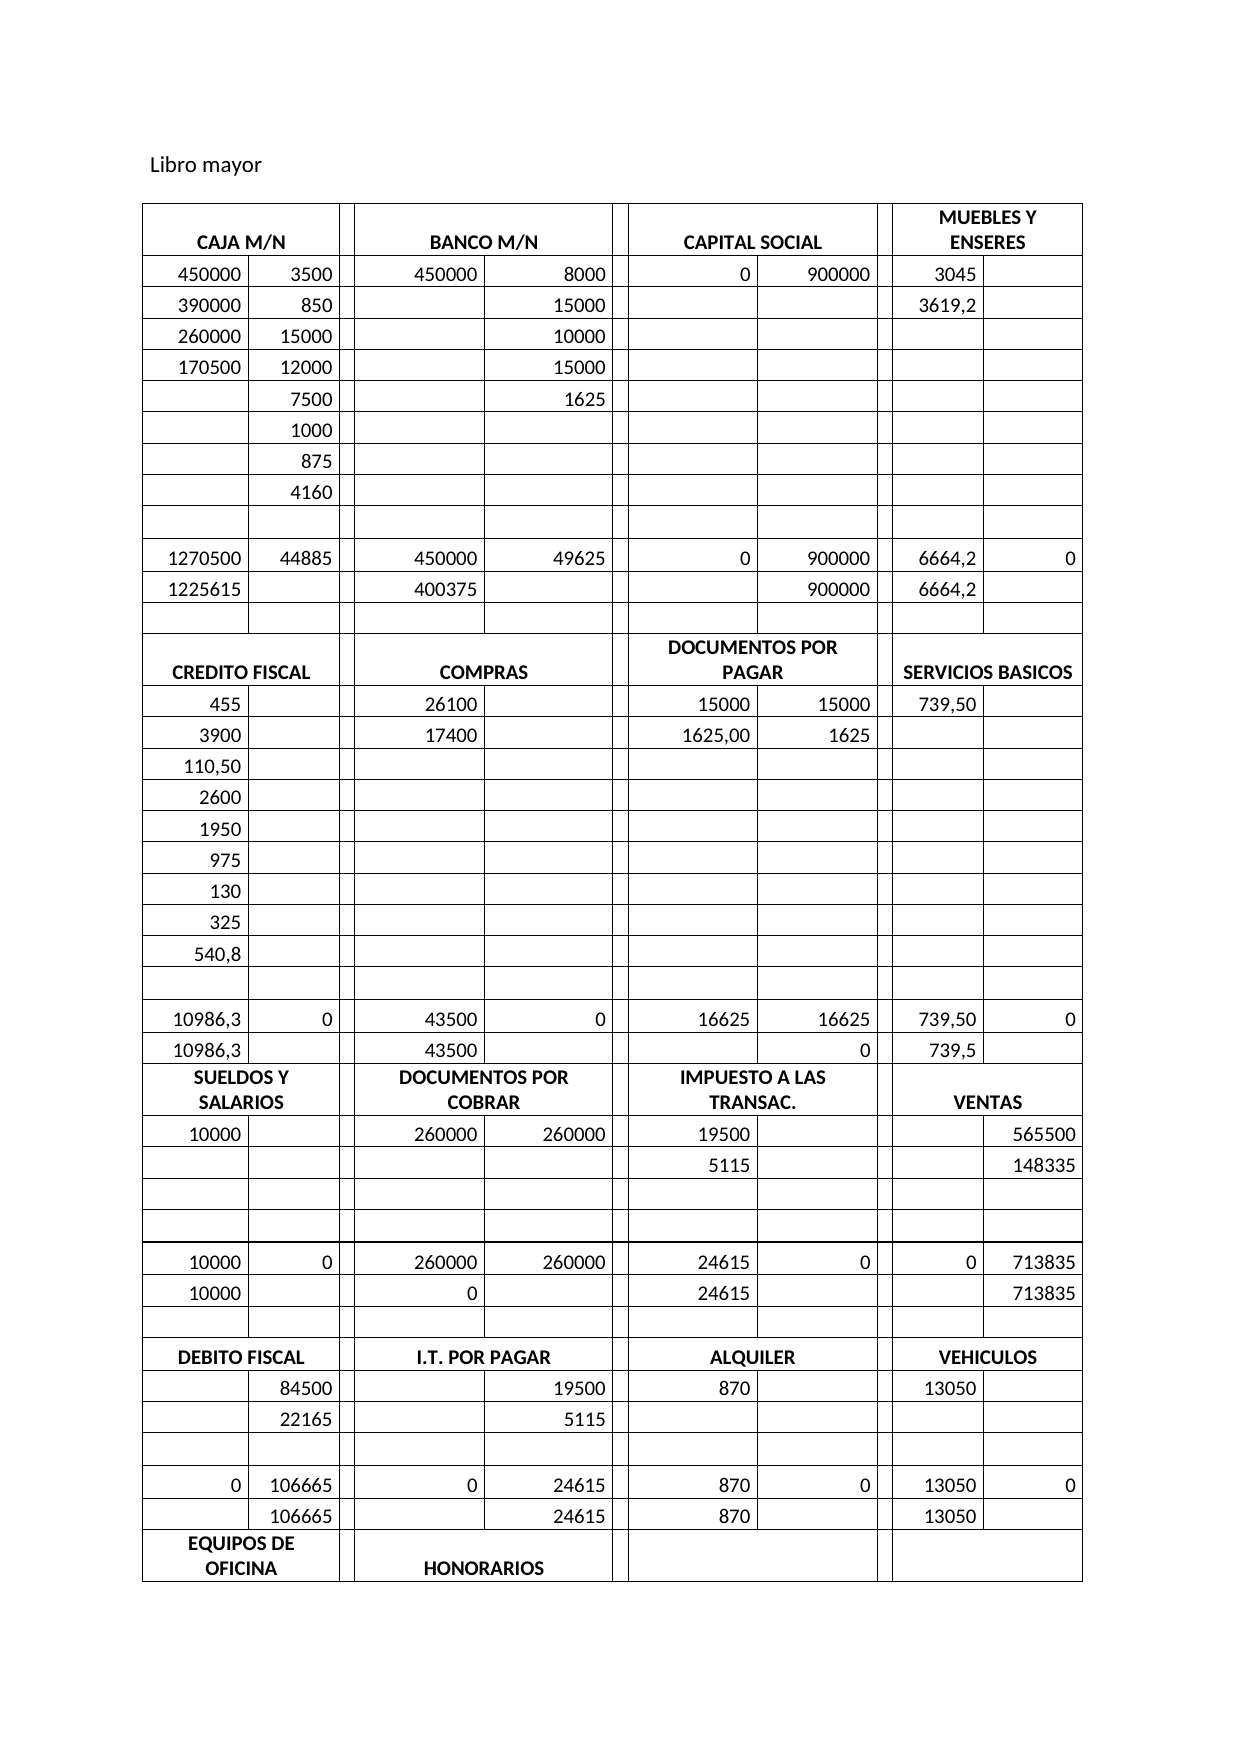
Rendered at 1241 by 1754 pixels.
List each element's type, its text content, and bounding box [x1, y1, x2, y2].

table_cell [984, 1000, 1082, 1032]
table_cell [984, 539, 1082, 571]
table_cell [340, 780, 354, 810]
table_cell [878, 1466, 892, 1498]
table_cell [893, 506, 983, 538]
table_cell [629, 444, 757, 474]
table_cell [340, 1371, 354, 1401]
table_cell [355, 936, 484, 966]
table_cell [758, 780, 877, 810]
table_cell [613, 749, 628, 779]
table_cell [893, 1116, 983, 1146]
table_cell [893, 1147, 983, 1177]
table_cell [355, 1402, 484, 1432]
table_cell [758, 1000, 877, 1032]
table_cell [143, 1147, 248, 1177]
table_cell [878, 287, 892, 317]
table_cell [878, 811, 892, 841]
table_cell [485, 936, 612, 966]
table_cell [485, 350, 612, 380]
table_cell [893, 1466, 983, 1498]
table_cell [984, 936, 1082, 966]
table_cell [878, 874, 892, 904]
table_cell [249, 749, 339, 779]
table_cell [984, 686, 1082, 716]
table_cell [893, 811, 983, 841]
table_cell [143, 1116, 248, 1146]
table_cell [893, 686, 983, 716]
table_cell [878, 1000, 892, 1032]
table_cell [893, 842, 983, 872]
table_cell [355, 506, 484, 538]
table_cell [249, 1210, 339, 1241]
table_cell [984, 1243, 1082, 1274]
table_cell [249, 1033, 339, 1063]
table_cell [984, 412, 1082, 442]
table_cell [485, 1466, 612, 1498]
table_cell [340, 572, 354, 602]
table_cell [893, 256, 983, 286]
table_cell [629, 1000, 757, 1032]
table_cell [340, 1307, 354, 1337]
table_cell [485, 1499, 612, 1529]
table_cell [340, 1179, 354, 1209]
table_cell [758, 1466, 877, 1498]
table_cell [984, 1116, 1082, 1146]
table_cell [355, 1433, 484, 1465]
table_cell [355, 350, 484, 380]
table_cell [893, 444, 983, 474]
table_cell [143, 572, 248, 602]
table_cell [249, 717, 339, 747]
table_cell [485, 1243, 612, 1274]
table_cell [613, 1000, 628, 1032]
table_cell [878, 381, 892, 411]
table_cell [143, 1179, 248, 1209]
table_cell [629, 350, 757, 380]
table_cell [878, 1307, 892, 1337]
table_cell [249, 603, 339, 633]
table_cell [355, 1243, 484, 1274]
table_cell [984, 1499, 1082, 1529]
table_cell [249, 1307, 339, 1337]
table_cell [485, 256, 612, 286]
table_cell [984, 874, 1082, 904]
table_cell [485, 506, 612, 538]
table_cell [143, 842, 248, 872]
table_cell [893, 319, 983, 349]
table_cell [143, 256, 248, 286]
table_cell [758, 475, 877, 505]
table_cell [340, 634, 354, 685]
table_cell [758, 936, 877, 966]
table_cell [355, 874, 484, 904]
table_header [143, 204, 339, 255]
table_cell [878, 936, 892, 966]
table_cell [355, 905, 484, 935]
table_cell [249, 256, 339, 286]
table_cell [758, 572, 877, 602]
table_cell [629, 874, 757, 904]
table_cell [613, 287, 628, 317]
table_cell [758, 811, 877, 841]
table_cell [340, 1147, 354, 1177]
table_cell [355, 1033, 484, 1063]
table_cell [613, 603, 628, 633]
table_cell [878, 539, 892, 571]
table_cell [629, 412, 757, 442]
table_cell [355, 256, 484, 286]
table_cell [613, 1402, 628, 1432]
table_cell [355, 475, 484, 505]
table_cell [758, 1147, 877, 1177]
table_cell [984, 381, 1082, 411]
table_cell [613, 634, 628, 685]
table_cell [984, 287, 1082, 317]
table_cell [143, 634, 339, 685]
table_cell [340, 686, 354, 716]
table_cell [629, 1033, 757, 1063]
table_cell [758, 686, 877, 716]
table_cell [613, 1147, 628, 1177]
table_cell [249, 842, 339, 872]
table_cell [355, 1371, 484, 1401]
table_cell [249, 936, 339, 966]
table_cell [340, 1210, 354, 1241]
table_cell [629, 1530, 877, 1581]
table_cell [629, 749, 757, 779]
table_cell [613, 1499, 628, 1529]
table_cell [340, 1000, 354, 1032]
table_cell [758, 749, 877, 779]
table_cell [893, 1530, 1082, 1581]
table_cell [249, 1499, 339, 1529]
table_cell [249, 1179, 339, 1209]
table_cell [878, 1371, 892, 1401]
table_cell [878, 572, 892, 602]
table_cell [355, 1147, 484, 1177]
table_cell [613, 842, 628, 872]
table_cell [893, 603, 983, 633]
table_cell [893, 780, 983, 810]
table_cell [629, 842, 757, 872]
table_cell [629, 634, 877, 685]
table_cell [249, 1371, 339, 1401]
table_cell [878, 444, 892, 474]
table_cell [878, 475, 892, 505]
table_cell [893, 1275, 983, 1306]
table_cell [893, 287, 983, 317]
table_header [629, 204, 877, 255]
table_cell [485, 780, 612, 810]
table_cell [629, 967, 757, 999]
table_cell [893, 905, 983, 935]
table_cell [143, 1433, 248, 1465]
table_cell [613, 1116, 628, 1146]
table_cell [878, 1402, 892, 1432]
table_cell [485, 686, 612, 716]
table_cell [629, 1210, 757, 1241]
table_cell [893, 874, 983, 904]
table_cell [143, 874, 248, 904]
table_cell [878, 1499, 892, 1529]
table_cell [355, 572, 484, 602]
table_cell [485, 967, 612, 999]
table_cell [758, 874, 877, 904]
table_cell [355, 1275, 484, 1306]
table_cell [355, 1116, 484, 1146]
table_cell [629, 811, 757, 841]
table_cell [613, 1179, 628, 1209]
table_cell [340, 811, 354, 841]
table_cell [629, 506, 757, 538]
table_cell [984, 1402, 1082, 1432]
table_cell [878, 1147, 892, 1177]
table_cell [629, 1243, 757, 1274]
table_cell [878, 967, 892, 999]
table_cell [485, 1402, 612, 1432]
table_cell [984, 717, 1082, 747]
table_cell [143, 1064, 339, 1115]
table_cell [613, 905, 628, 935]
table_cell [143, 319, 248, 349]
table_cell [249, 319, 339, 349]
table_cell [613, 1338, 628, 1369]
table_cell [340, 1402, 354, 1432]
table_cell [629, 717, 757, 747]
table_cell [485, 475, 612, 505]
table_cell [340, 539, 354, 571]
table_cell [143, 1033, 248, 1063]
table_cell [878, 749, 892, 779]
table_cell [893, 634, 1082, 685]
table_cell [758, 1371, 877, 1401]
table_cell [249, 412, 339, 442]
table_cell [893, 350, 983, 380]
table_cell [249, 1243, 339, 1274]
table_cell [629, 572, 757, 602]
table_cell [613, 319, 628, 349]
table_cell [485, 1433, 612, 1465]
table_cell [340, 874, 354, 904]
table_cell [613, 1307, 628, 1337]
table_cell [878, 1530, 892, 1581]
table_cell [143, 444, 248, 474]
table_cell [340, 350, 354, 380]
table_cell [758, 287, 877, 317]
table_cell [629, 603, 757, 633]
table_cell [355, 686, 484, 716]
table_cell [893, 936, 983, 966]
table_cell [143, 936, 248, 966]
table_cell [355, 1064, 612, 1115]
text Libro mayor [150, 150, 1090, 178]
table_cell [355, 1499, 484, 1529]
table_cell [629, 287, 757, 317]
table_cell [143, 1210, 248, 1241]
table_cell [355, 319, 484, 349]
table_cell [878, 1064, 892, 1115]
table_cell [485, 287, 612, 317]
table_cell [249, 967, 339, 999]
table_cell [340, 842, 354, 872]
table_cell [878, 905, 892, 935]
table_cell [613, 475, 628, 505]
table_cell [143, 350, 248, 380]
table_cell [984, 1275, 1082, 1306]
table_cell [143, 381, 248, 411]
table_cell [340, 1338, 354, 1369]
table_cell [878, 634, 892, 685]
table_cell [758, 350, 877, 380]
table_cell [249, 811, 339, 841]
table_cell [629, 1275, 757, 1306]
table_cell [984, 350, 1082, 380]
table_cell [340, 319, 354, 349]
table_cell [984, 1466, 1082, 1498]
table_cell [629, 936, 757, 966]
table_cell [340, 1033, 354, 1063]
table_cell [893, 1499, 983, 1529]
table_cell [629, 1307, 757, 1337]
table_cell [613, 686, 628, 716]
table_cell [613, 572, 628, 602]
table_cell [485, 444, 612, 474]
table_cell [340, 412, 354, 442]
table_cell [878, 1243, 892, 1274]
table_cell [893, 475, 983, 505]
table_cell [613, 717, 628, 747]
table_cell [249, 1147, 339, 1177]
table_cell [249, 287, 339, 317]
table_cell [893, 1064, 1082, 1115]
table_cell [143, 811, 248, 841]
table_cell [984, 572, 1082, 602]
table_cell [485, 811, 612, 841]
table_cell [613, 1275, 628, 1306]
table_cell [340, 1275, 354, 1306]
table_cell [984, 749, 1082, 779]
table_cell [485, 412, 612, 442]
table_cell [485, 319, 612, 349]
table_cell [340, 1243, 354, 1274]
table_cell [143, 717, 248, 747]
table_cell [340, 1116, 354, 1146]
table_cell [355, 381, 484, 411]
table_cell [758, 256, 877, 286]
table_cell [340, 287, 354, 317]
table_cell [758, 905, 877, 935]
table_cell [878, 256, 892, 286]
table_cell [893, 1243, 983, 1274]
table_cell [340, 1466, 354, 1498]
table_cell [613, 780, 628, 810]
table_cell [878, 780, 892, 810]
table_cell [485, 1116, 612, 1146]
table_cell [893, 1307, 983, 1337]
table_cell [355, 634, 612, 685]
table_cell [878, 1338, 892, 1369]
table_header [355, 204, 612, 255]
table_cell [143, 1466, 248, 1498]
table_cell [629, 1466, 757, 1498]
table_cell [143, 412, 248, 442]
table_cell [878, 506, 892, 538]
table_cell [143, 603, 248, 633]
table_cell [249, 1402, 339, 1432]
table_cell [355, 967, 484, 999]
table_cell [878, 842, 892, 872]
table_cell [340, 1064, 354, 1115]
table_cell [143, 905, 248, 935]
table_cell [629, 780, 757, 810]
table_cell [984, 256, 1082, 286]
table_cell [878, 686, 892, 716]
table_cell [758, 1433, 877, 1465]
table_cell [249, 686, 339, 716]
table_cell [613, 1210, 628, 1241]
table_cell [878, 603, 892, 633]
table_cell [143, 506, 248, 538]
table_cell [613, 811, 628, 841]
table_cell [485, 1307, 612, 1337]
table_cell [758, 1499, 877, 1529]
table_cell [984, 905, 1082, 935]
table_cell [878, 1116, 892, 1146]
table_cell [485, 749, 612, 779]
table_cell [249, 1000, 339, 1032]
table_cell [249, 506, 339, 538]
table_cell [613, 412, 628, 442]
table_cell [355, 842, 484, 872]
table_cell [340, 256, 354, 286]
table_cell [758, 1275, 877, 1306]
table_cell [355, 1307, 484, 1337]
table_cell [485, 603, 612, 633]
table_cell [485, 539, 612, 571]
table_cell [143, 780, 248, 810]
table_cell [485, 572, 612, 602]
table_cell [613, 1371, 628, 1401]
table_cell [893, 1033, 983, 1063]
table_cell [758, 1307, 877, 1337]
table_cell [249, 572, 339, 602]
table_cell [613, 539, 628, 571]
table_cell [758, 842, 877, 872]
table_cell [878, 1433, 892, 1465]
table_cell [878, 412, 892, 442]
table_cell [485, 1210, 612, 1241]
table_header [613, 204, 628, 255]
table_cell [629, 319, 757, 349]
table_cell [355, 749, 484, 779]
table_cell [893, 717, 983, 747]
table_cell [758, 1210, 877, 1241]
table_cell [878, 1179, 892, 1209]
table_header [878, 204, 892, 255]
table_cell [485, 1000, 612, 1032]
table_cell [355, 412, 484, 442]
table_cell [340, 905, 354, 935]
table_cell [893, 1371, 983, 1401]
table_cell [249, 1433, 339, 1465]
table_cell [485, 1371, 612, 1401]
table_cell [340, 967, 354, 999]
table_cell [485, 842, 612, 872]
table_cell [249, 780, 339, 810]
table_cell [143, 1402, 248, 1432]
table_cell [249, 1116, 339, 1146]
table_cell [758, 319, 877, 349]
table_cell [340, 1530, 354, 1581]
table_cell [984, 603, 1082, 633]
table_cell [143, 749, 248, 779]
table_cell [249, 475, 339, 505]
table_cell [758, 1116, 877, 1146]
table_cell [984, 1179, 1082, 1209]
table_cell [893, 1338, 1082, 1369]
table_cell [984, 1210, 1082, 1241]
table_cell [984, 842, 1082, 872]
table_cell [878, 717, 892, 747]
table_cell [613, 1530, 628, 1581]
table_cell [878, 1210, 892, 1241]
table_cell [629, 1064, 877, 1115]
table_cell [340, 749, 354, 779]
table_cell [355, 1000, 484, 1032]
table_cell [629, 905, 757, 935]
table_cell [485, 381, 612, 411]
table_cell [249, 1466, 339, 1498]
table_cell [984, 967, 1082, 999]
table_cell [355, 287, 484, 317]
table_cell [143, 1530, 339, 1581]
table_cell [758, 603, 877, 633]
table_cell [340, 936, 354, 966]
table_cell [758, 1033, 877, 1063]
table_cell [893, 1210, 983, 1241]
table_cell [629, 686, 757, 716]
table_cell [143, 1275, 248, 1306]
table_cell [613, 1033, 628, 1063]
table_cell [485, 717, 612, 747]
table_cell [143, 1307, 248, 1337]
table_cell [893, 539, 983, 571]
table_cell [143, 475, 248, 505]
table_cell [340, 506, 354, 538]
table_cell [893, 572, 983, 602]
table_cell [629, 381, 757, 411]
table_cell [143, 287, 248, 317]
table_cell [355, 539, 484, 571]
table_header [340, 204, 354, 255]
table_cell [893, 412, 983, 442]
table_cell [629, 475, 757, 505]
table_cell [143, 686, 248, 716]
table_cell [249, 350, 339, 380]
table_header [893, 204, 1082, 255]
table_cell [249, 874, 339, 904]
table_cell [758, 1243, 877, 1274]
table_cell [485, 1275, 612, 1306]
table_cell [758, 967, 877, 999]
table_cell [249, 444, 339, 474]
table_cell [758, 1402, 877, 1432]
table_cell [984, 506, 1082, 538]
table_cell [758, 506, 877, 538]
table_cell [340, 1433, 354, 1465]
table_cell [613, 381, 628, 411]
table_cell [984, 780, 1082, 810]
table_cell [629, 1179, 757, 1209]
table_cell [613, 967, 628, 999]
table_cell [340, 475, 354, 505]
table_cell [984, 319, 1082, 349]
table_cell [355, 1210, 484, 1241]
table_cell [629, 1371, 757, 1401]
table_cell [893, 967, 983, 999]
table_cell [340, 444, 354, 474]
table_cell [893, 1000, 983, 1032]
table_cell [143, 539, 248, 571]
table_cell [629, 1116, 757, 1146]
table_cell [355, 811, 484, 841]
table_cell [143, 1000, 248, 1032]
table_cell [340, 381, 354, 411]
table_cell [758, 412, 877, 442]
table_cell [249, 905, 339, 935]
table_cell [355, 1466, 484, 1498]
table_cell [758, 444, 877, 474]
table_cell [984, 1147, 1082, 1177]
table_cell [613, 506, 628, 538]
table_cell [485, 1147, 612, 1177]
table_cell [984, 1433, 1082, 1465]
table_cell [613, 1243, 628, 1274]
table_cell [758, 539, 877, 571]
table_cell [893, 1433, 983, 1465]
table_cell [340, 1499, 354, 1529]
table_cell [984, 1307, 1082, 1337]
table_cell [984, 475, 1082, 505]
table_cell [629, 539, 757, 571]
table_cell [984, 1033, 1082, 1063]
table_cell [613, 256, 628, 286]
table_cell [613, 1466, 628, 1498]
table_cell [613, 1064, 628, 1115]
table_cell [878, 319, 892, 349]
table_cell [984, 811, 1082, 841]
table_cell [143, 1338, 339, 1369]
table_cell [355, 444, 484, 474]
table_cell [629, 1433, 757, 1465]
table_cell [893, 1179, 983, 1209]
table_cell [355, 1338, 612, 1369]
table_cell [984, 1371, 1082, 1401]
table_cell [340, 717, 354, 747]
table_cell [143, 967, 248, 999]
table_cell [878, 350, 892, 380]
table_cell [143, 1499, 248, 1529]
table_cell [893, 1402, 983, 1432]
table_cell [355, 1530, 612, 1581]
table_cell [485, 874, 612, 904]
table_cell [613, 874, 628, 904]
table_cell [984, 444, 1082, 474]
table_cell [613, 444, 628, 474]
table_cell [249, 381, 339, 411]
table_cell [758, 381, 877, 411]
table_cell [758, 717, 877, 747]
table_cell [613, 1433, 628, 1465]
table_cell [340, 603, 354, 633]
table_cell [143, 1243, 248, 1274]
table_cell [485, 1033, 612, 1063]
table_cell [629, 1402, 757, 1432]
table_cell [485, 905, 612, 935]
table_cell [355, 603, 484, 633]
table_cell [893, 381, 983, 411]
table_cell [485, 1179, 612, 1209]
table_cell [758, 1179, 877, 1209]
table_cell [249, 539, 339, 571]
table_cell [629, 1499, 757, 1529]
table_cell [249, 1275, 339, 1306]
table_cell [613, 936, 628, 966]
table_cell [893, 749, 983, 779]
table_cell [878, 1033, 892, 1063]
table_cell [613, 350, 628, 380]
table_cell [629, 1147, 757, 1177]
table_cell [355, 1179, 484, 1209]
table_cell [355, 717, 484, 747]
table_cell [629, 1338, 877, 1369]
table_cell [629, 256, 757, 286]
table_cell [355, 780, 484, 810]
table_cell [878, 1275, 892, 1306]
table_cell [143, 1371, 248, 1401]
